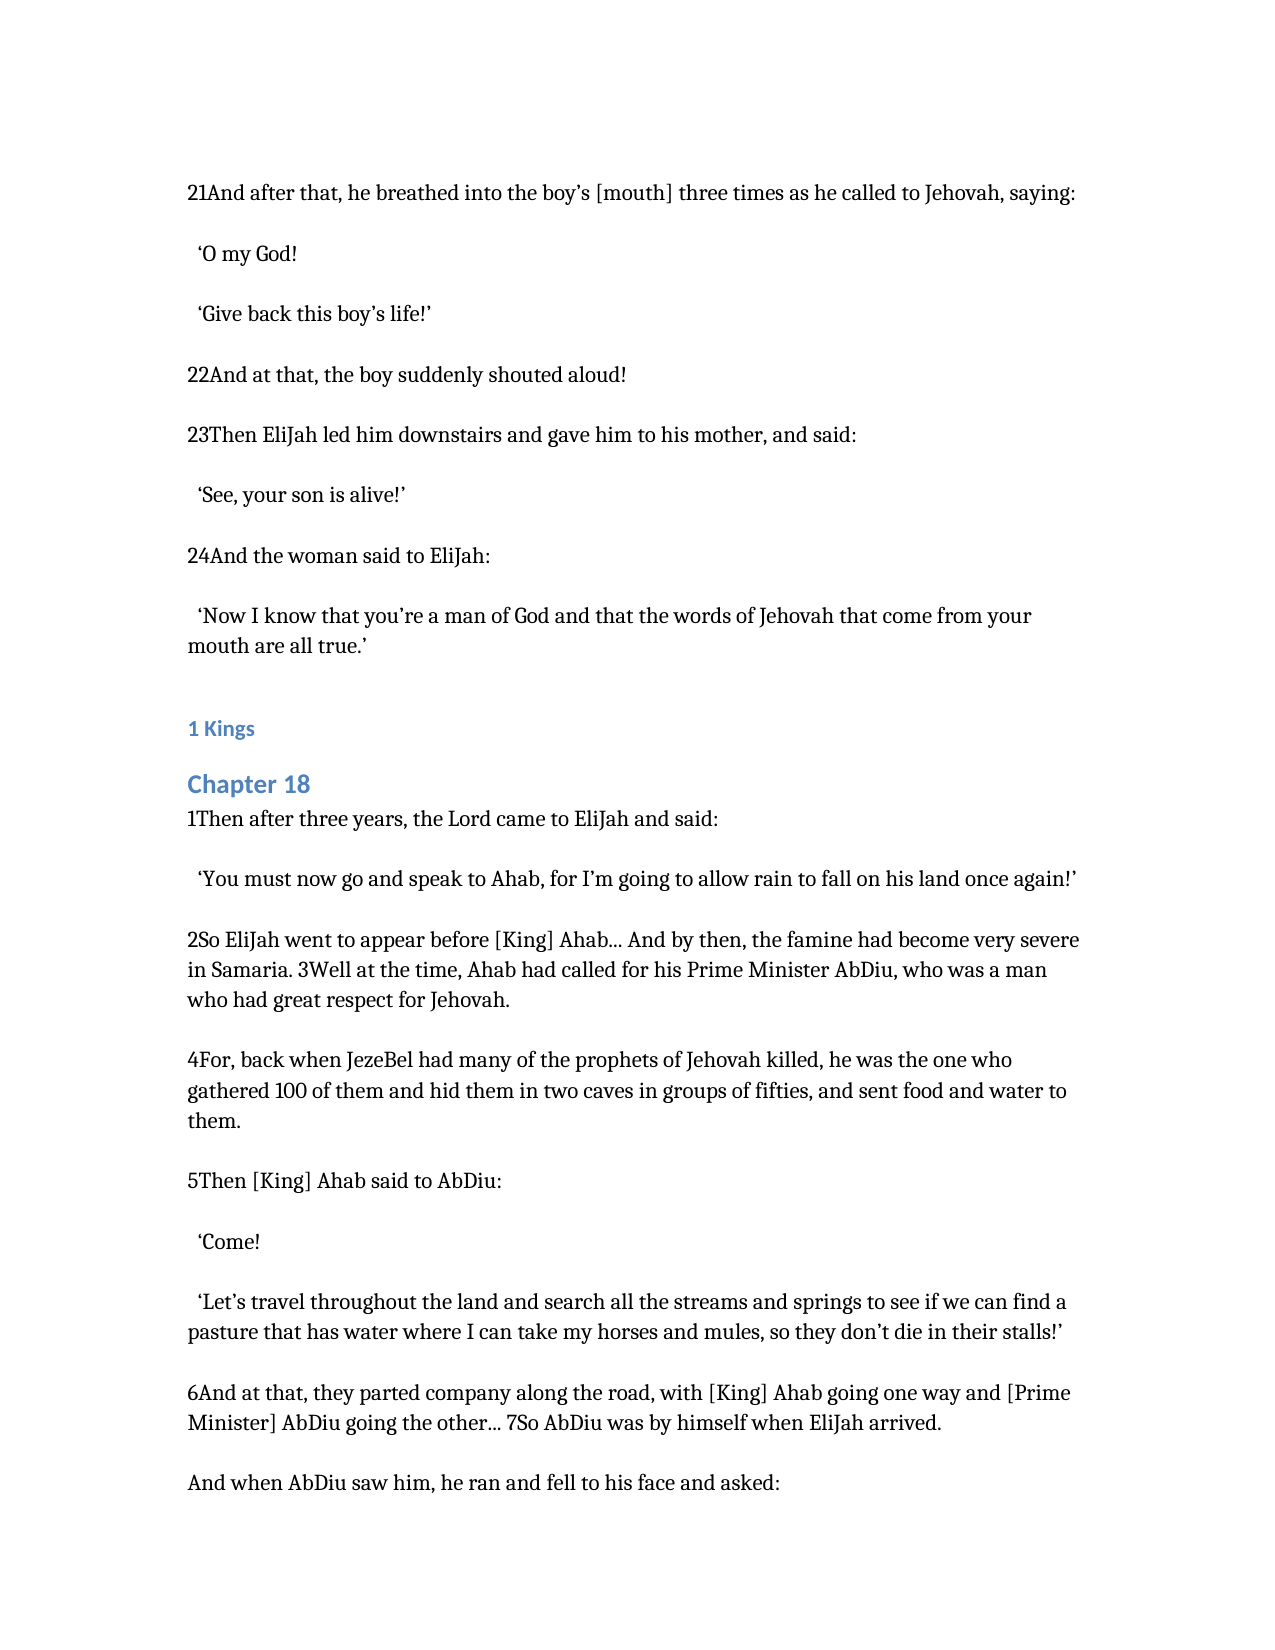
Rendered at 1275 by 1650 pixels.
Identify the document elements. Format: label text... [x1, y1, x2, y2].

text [187, 150, 1087, 690]
subtitle 1 Kings [187, 714, 1087, 743]
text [187, 806, 1087, 1496]
subtitle Chapter 18 [187, 768, 1087, 801]
